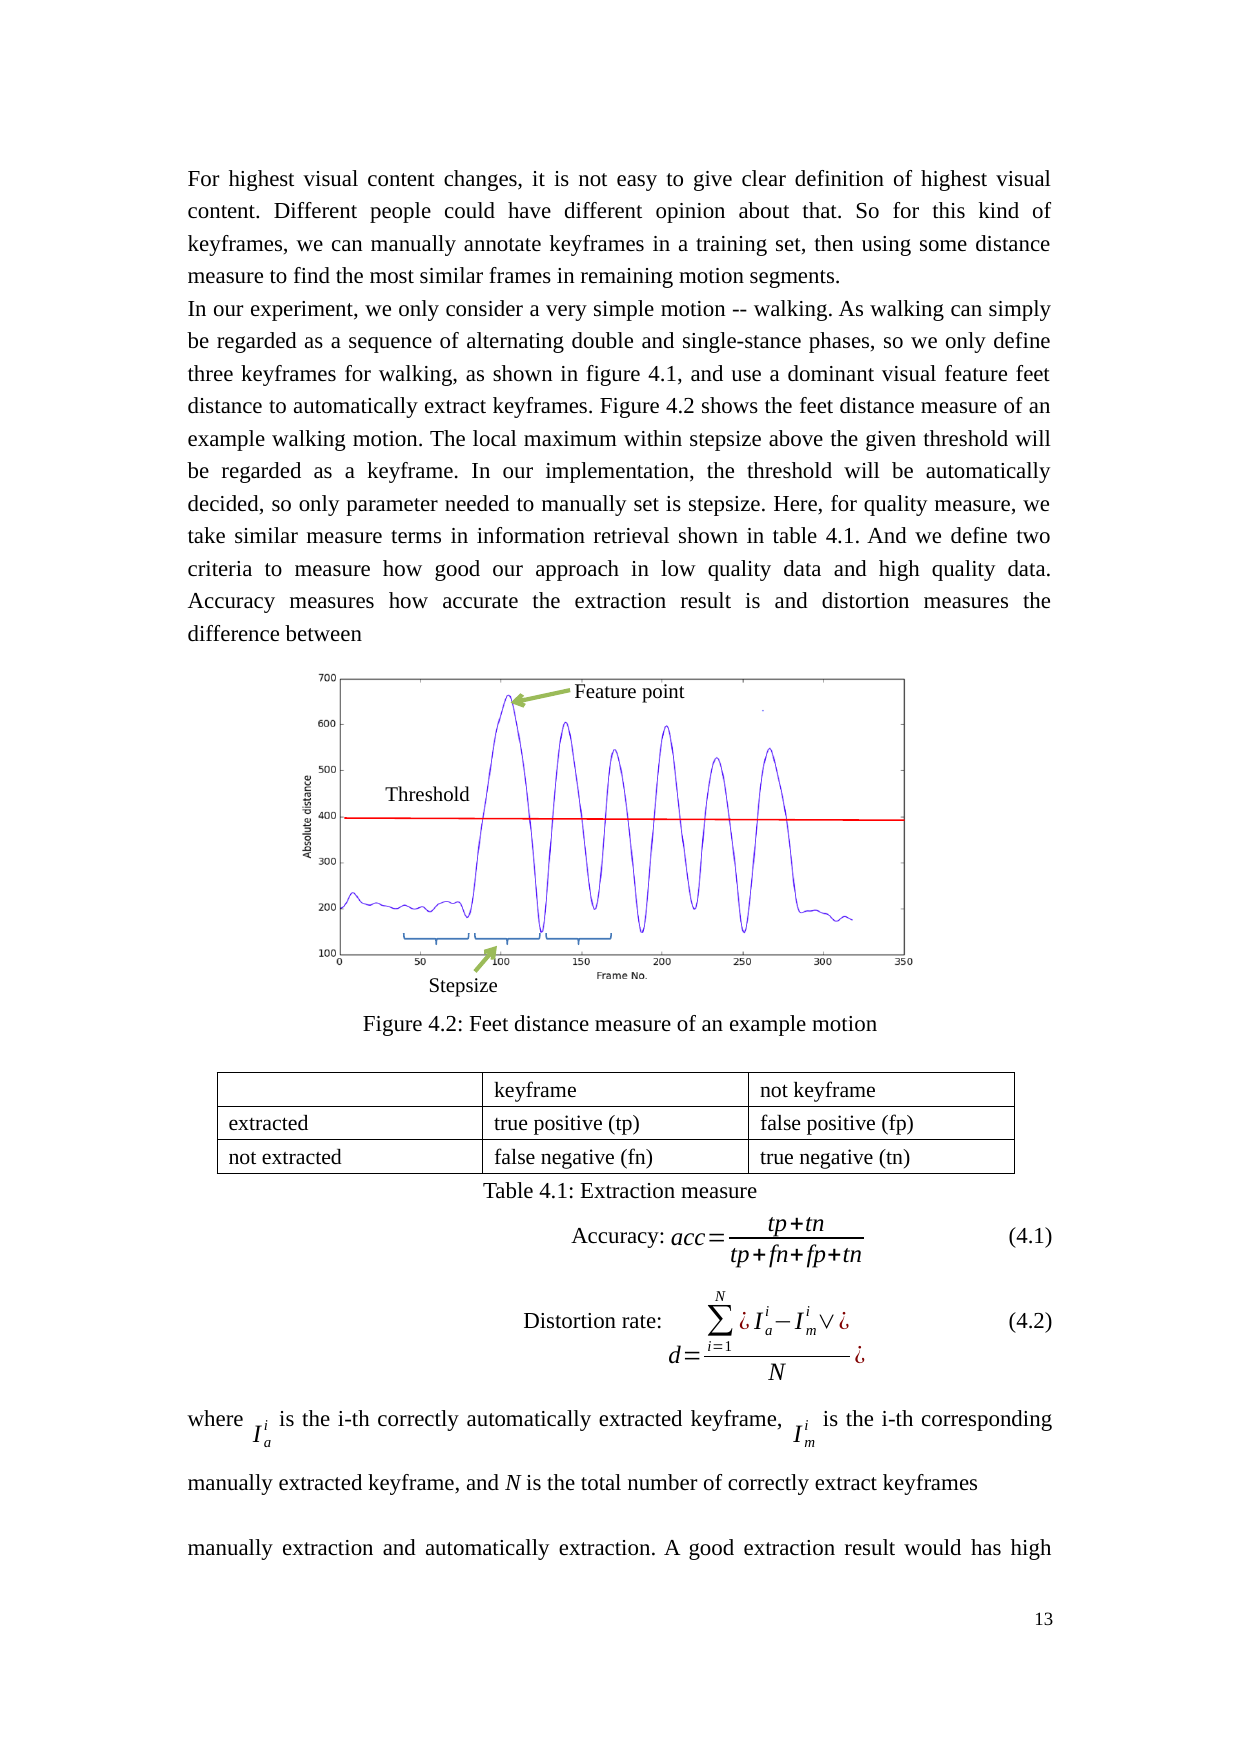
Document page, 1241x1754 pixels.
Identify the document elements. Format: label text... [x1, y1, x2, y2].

text where is the i-th correctly automatically extracted keyframe, is the i-th corresponding manually extracted keyframe, and N is the total number of correctly extract keyframes [187, 1401, 1053, 1499]
table_cell not extracted [218, 1140, 482, 1173]
text Accuracy: (4.1) [187, 1206, 1053, 1271]
table_cell true negative (tn) [749, 1140, 1014, 1173]
text In our experiment, we only consider a very simple motion -- walking. As walking can simply be regarded as a sequence of alternating double and single-stance phases, so we only define three keyframes for walking, as shown in figure 4.1, and use a dominant visual feature feet distance to automatically extract keyframes. Figure 4.2 shows the feet distance measure of an example walking motion. The local maximum within stepsize above the given threshold will be regarded as a keyframe. In our implementation, the threshold will be automatically decided, so only parameter needed to manually set is stepsize. Here, for quality measure, we take similar measure terms in information retrieval shown in table 4.1. And we define two criteria to measure how good our approach in low quality data and high quality data. Accuracy measures how accurate the extraction result is and distortion measures the difference between [187, 292, 1053, 649]
table_cell true positive (tp) [483, 1107, 748, 1139]
table_header not keyframe [749, 1073, 1014, 1106]
text For highest visual content changes, it is not easy to give clear definition of highest visual content. Different people could have different opinion about that. So for this kind of keyframes, we can manually annotate keyframes in a training set, then using some distance measure to find the most similar frames in remaining motion segments. [187, 162, 1053, 292]
table_cell extracted [218, 1107, 482, 1139]
text Table 4.1: Extraction measure [187, 1174, 1053, 1206]
table_cell false negative (fn) [483, 1140, 748, 1173]
picture [296, 664, 917, 981]
text Distortion rate: (4.2) [187, 1271, 1053, 1401]
table_cell false positive (fp) [749, 1107, 1014, 1139]
table_header [218, 1073, 482, 1106]
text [187, 1531, 1053, 1564]
table_header keyframe [483, 1073, 748, 1106]
text Figure 4.2: Feet distance measure of an example motion [187, 1007, 1053, 1039]
